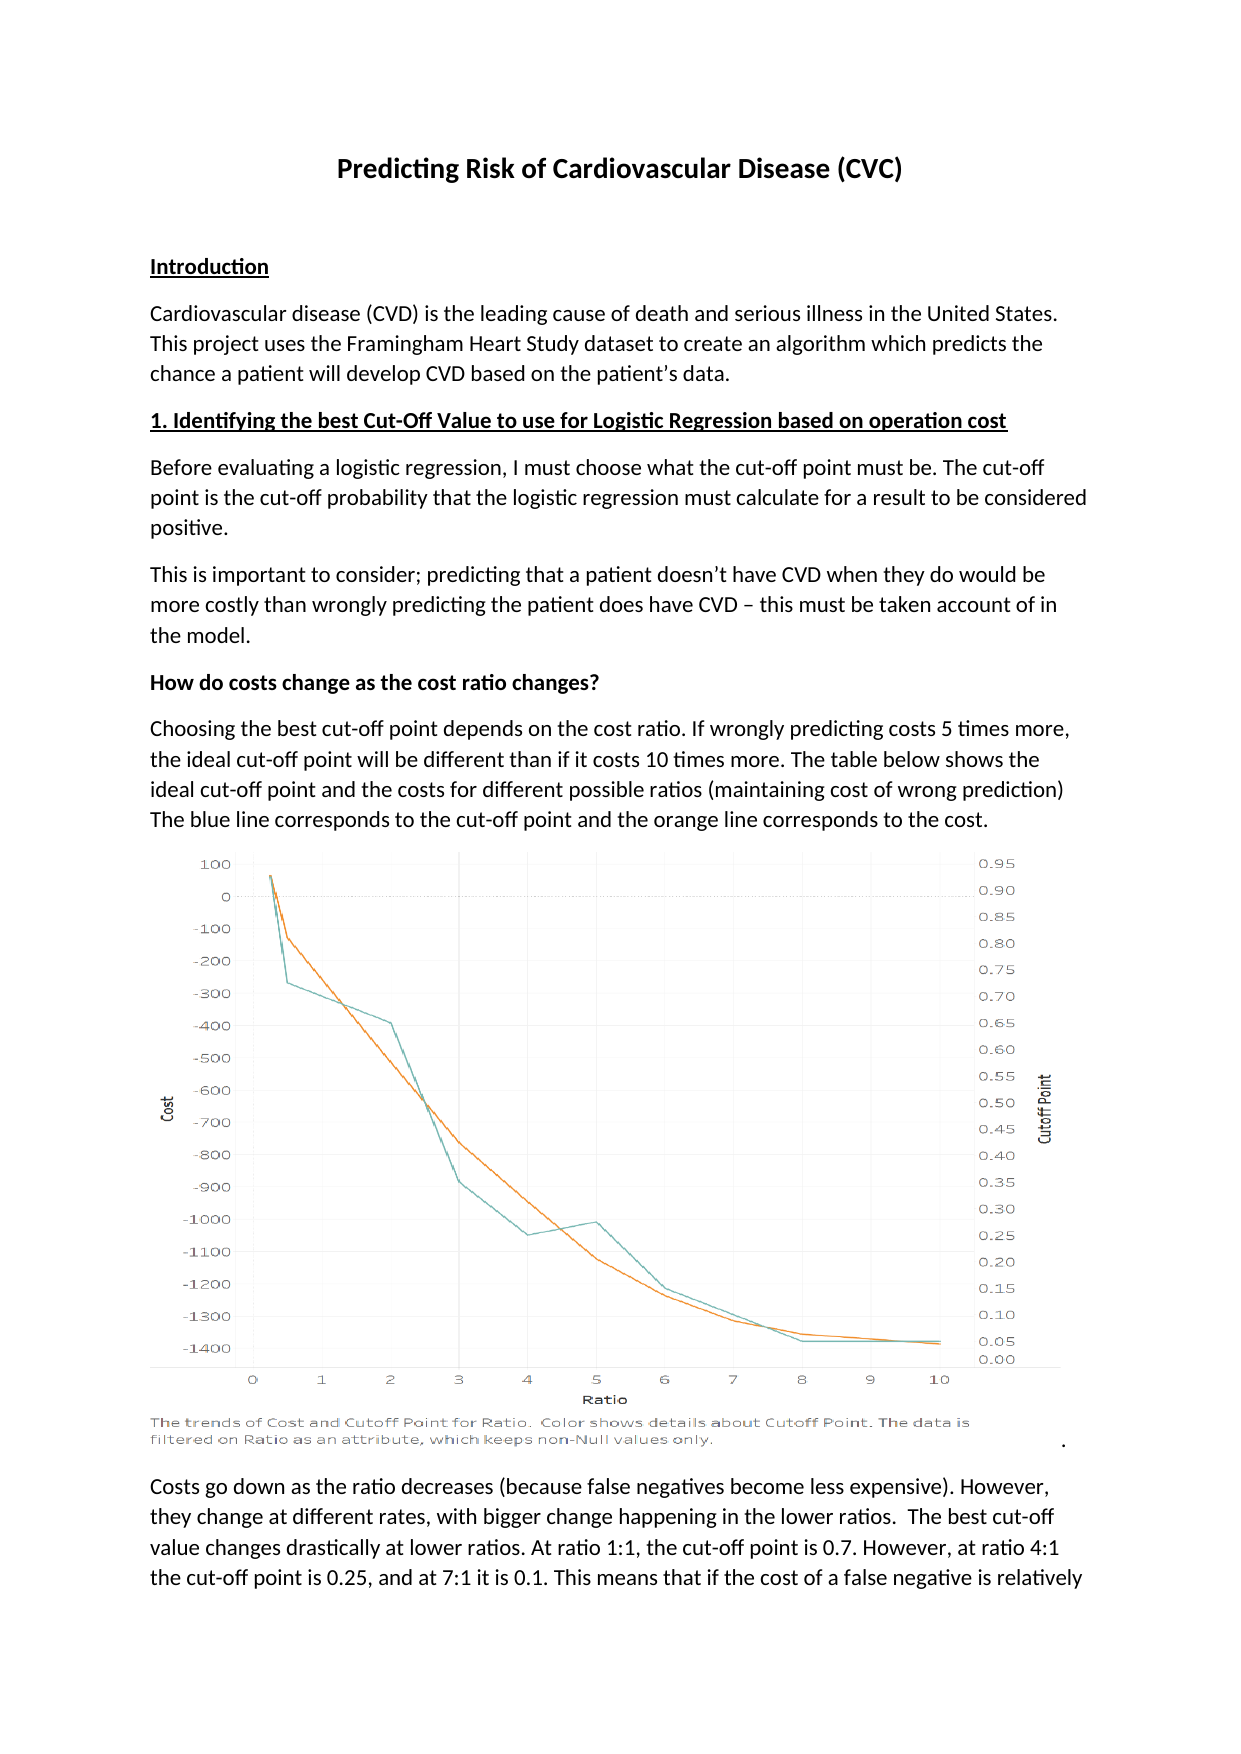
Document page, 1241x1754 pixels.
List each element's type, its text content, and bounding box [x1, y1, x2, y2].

text Predicting Risk of Cardiovascular Disease (CVC) [150, 150, 1090, 186]
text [150, 1472, 1090, 1591]
text Choosing the best cut-off point depends on the cost ratio. If wrongly predicting costs 5 times more, the ideal cut-off point will be different than if it costs 10 times more. The table below shows the ideal cut-off point and the costs for different possible ratios (maintaining cost of wrong prediction) The blue line corresponds to the cut-off point and the orange line corresponds to the cost. [150, 714, 1090, 833]
text Introduction [150, 252, 1090, 280]
text 1. Identifying the best Cut-Off Value to use for Logistic Regression based on operation cost [150, 406, 1090, 434]
text This is important to consider; predicting that a patient doesn’t have CVD when they do would be more costly than wrongly predicting the patient does have CVD – this must be taken account of in the model. [150, 560, 1090, 649]
picture [150, 852, 1061, 1448]
text How do costs change as the cost ratio changes? [150, 668, 1090, 696]
text Cardiovascular disease (CVD) is the leading cause of death and serious illness in the United States. This project uses the Framingham Heart Study dataset to create an algorithm which predicts the chance a patient will develop CVD based on the patient’s data. [150, 299, 1090, 387]
text Before evaluating a logistic regression, I must choose what the cut-off point must be. The cut-off point is the cut-off probability that the logistic regression must calculate for a result to be considered positive. [150, 453, 1090, 541]
